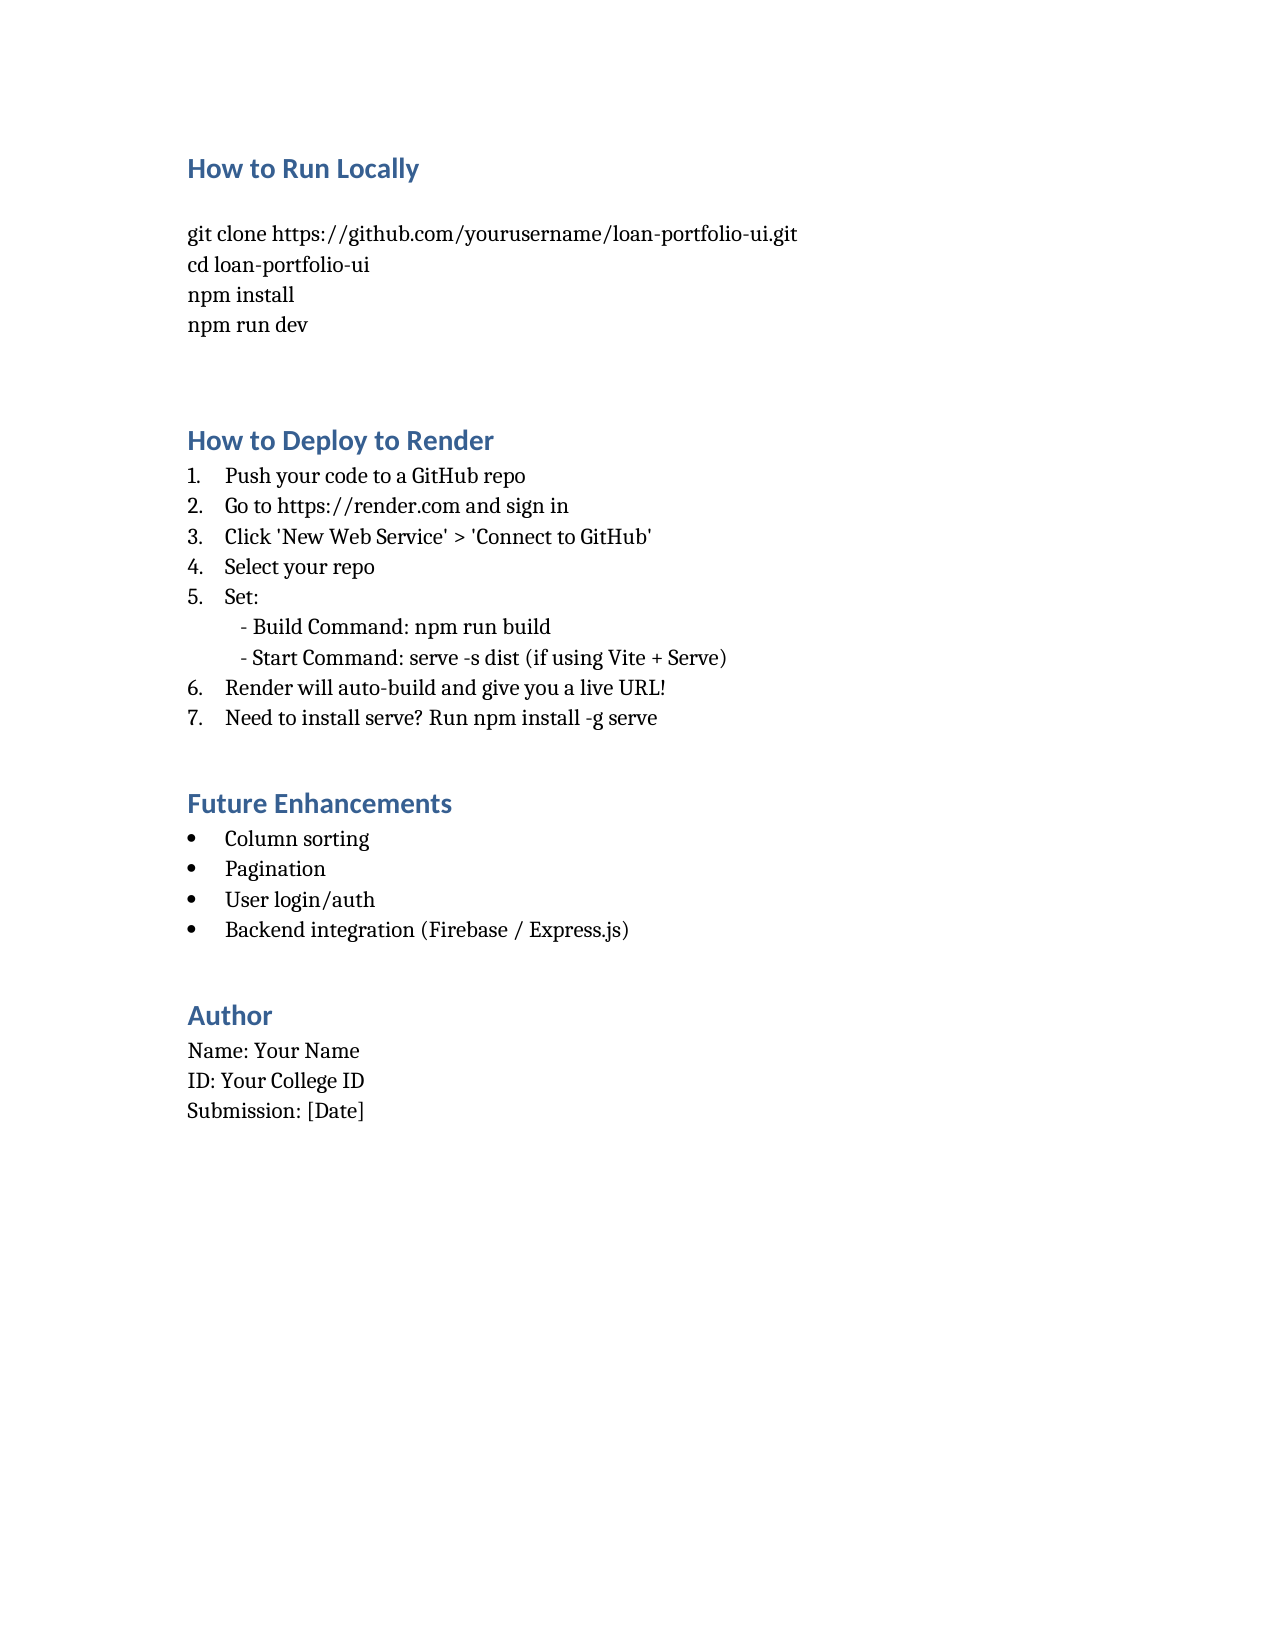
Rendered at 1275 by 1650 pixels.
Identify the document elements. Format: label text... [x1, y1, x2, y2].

list Push your code to a GitHub repo [187, 463, 1087, 489]
text git clone https://github.com/yourusername/loan-portfolio-ui.git cd loan-portfolio-ui npm install npm run dev [187, 191, 1087, 368]
text Name: Your Name ID: Your College ID Submission: [Date] [187, 1038, 1087, 1124]
list Pagination [187, 856, 1087, 882]
list Set: - Build Command: npm run build - Start Command: serve -s dist (if using Vite + Serve) [187, 584, 1087, 671]
subtitle Future Enhancements [187, 785, 1087, 821]
list Render will auto-build and give you a live URL! [187, 674, 1087, 701]
list User login/auth [187, 886, 1087, 913]
list Need to install serve? Run npm install -g serve [187, 705, 1087, 731]
list Column sorting [187, 826, 1087, 852]
subtitle How to Run Locally [187, 150, 1087, 186]
subtitle Author [187, 997, 1087, 1032]
list Backend integration (Firebase / Express.js) [187, 917, 1087, 943]
list Go to https://render.com and sign in [187, 493, 1087, 520]
subtitle How to Deploy to Render [187, 422, 1087, 458]
list Select your repo [187, 554, 1087, 580]
list Click 'New Web Service' > 'Connect to GitHub' [187, 523, 1087, 550]
